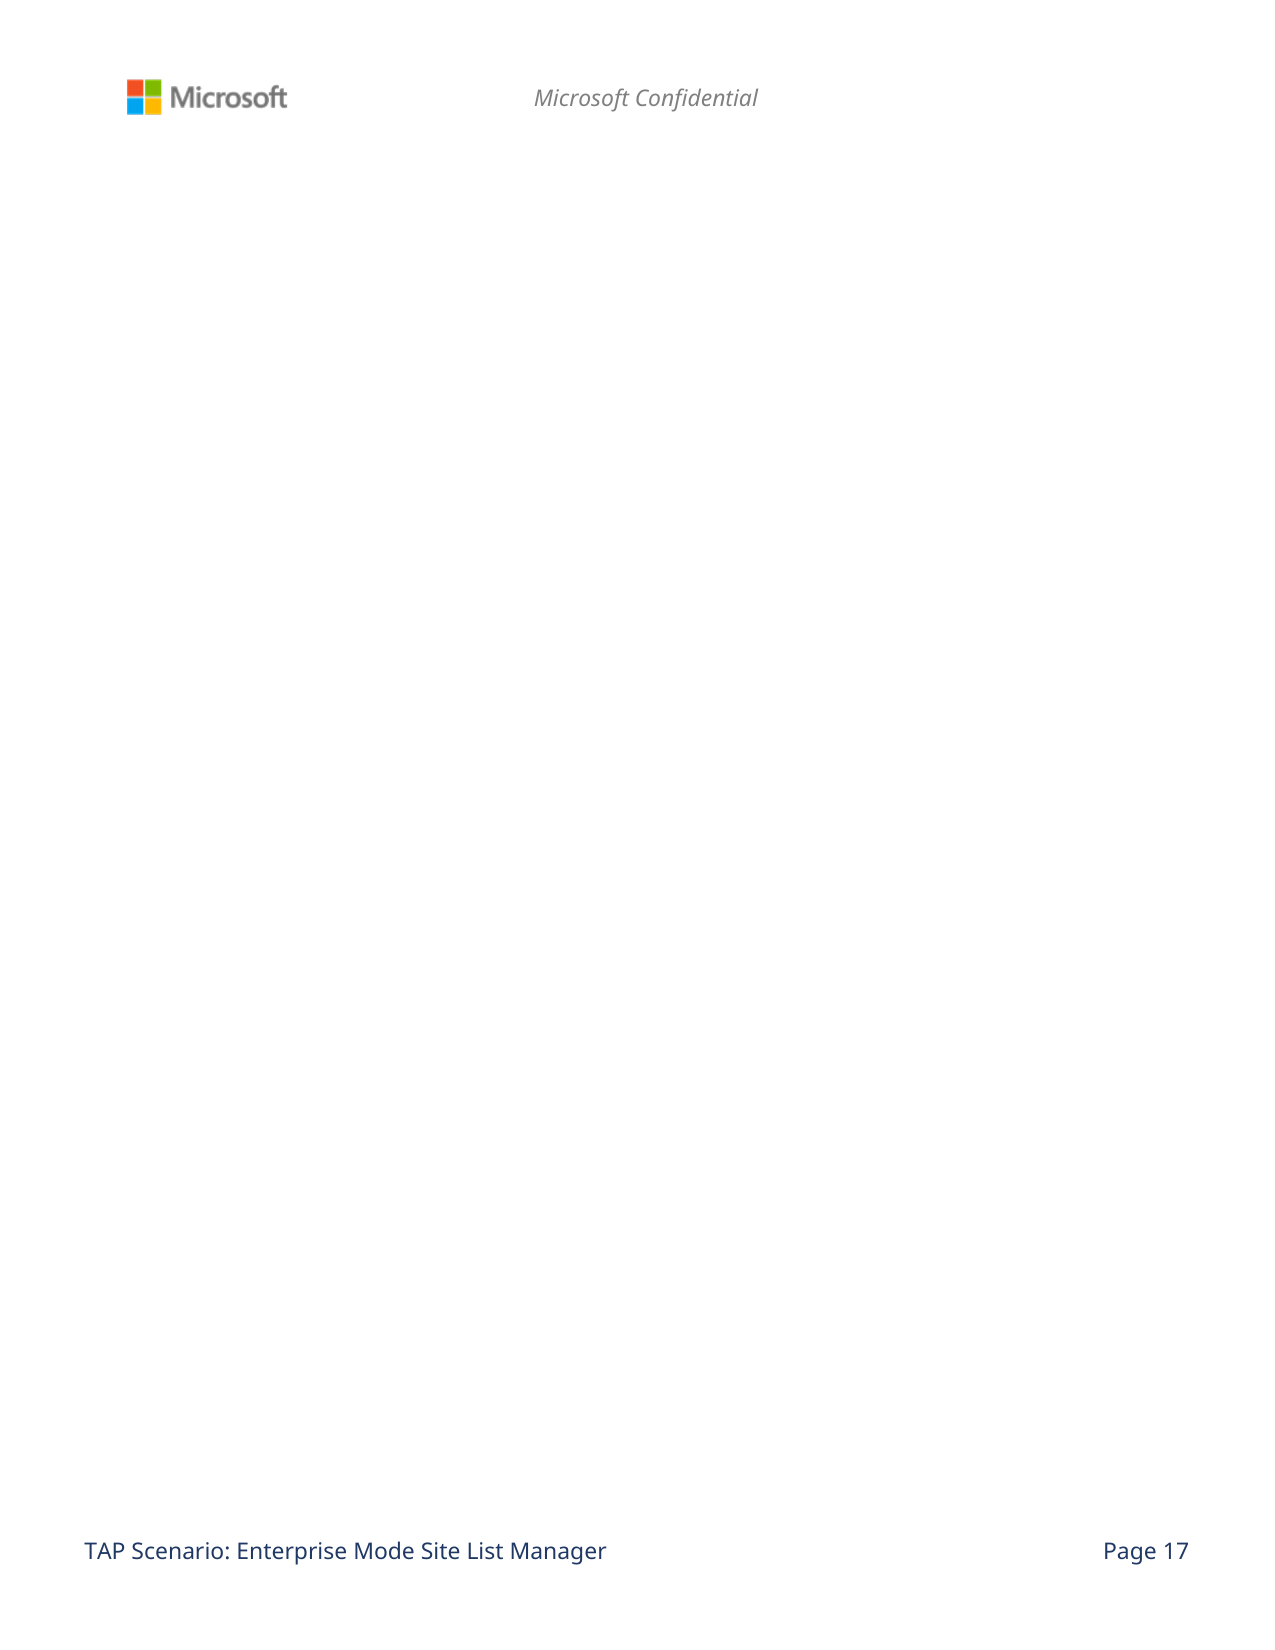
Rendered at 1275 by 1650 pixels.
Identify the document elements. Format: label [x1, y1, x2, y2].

picture [105, 60, 308, 135]
